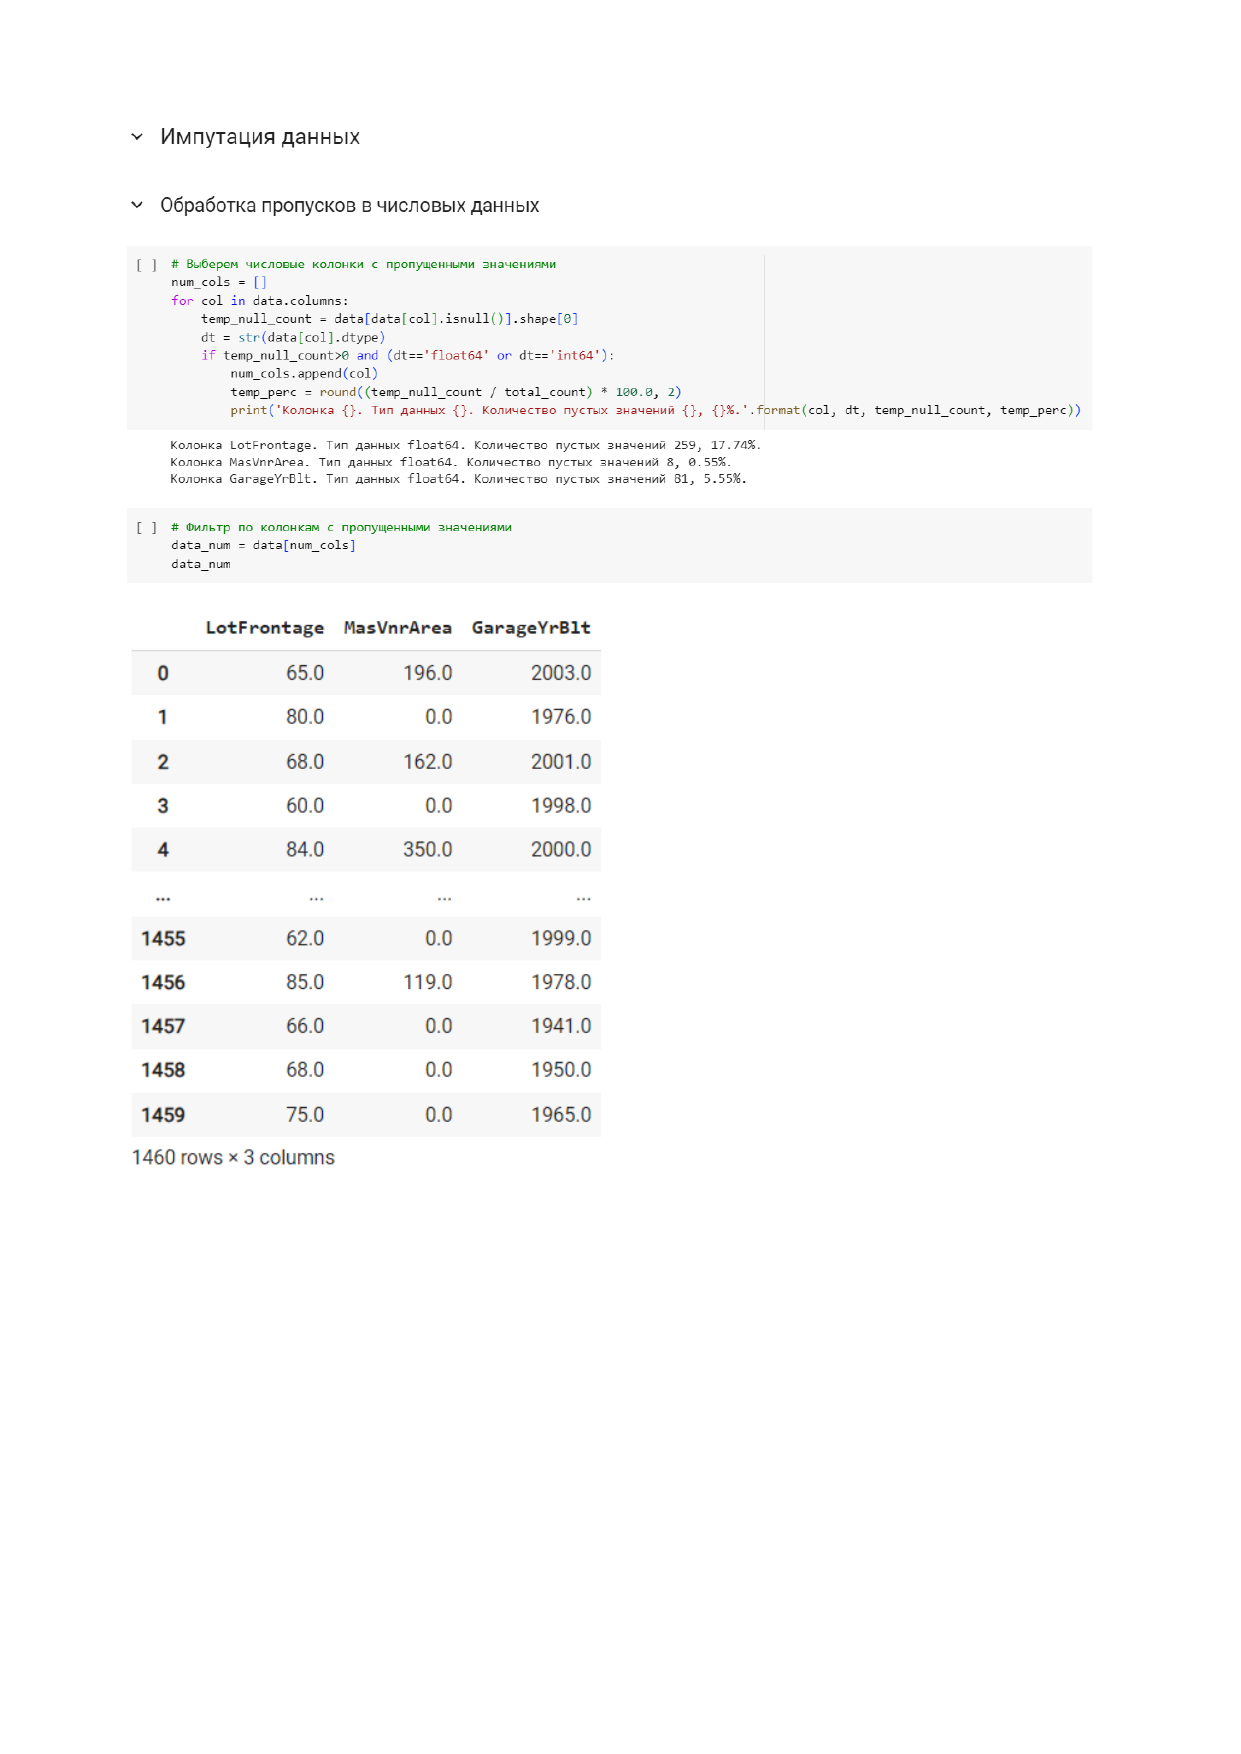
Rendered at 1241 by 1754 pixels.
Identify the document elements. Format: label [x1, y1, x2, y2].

picture [118, 605, 645, 1177]
picture [118, 118, 1093, 589]
